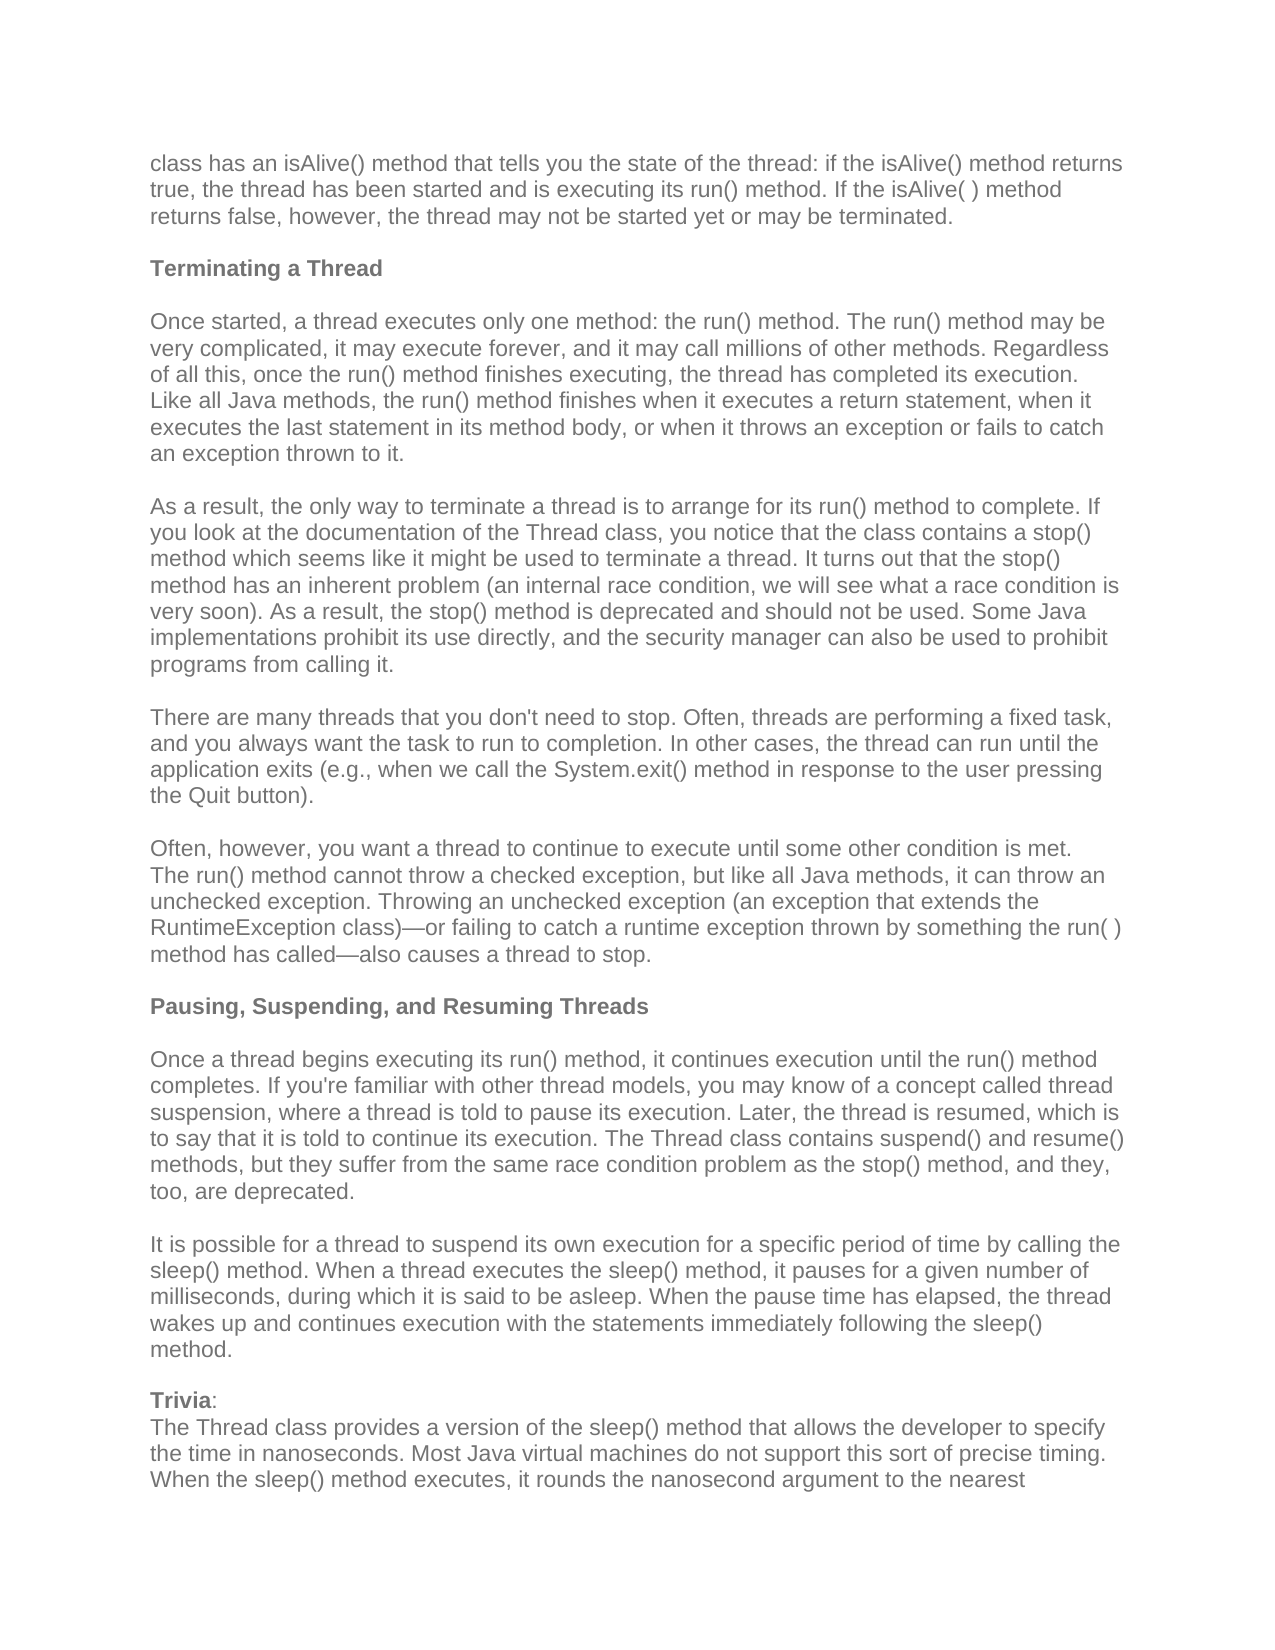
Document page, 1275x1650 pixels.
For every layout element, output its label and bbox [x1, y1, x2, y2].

text [150, 150, 1125, 1362]
text [150, 1387, 1125, 1493]
